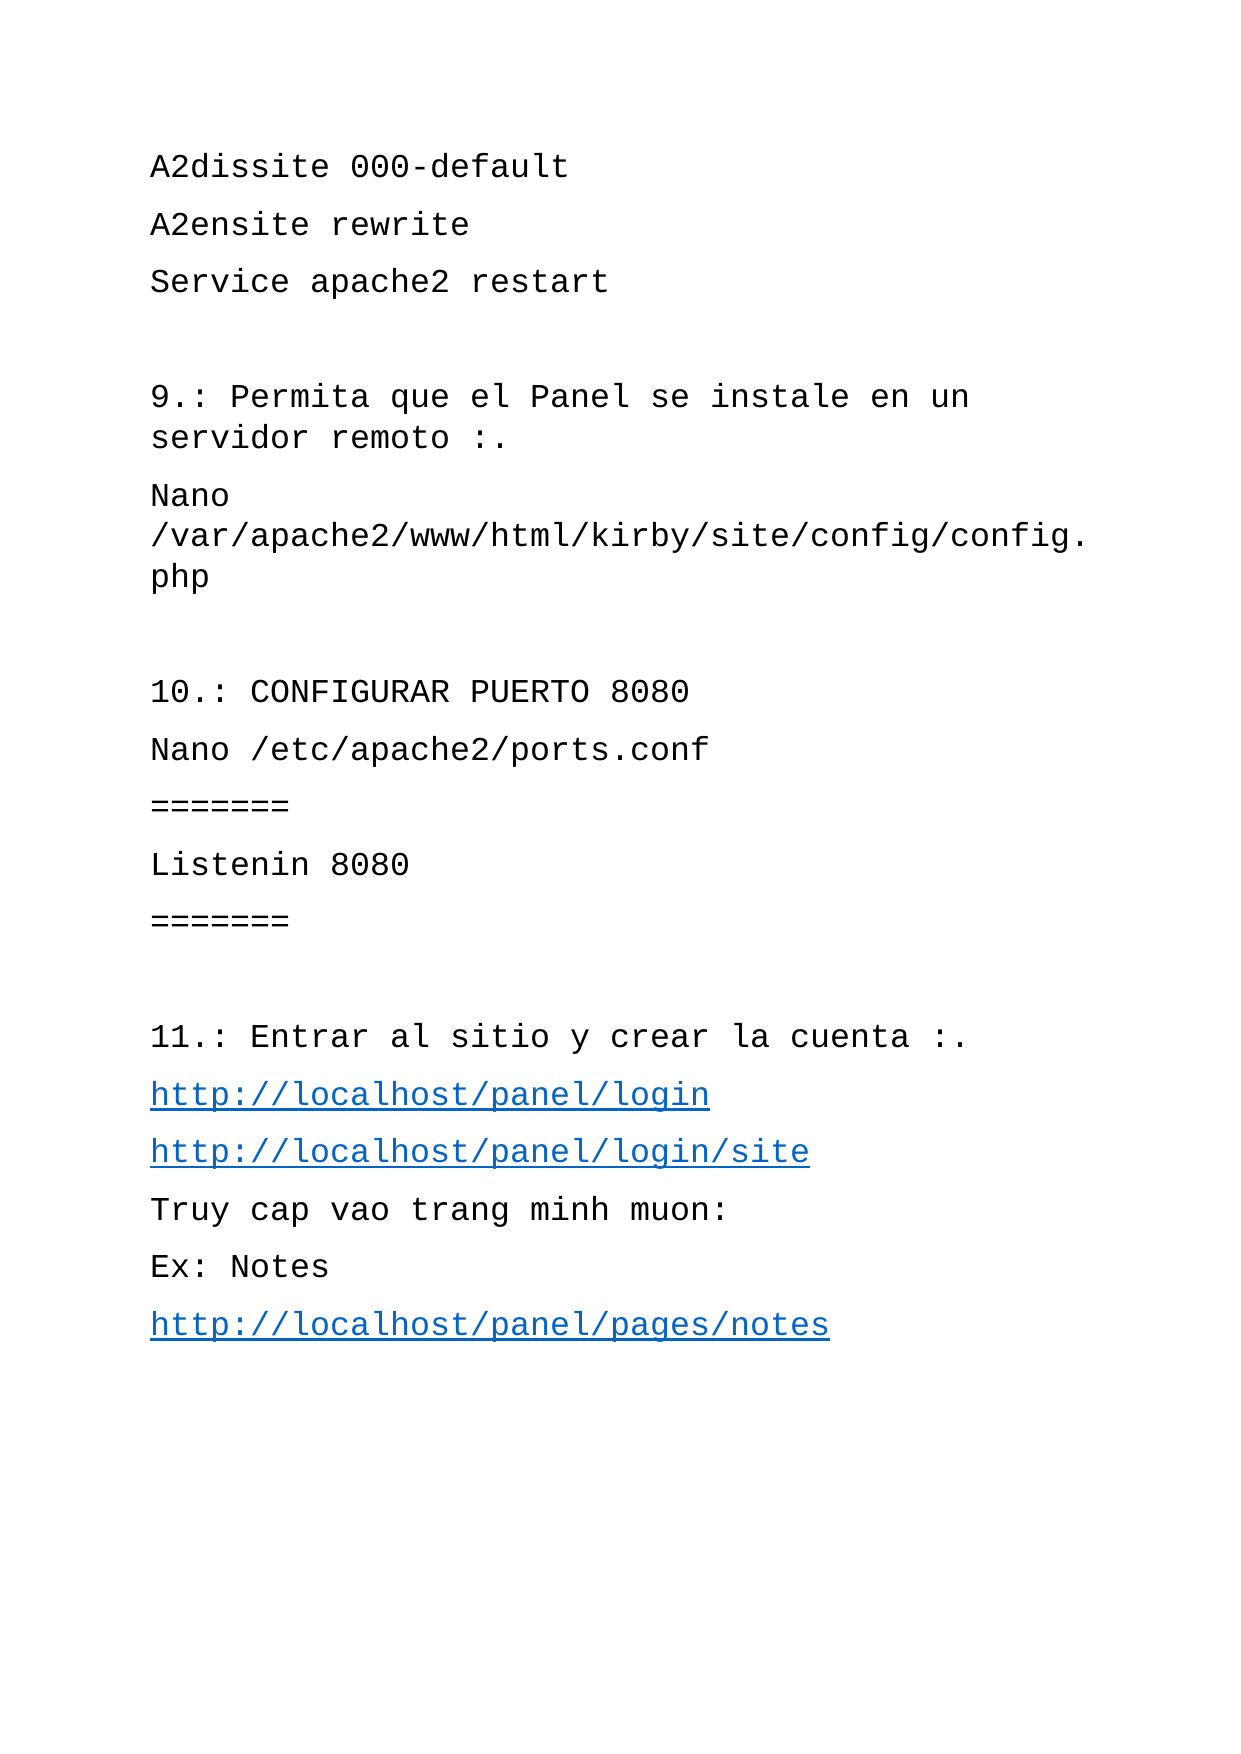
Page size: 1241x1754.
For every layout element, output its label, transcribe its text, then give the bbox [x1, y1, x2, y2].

text 11.: Entrar al sitio y crear la cuenta :. [150, 1020, 1090, 1058]
text ======= [150, 790, 1090, 828]
text Listenin 8080 [150, 847, 1090, 885]
text 10.: CONFIGURAR PUERTO 8080 [150, 675, 1090, 713]
text Nano /etc/apache2/ports.conf [150, 732, 1090, 770]
text Nano /var/apache2/www/html/kirby/site/config/config.php [150, 478, 1090, 598]
text http://localhost/panel/login/site [150, 1135, 1090, 1173]
text Service apache2 restart [150, 265, 1090, 303]
text http://localhost/panel/login [150, 1077, 1090, 1115]
text A2ensite rewrite [150, 207, 1090, 245]
text Truy cap vao trang minh muon: [150, 1192, 1090, 1230]
text Ex: Notes [150, 1250, 1090, 1288]
text 9.: Permita que el Panel se instale en un servidor remoto :. [150, 380, 1090, 459]
text A2dissite 000-default [150, 150, 1090, 188]
text ======= [150, 905, 1090, 943]
text http://localhost/panel/pages/notes [150, 1307, 1090, 1345]
